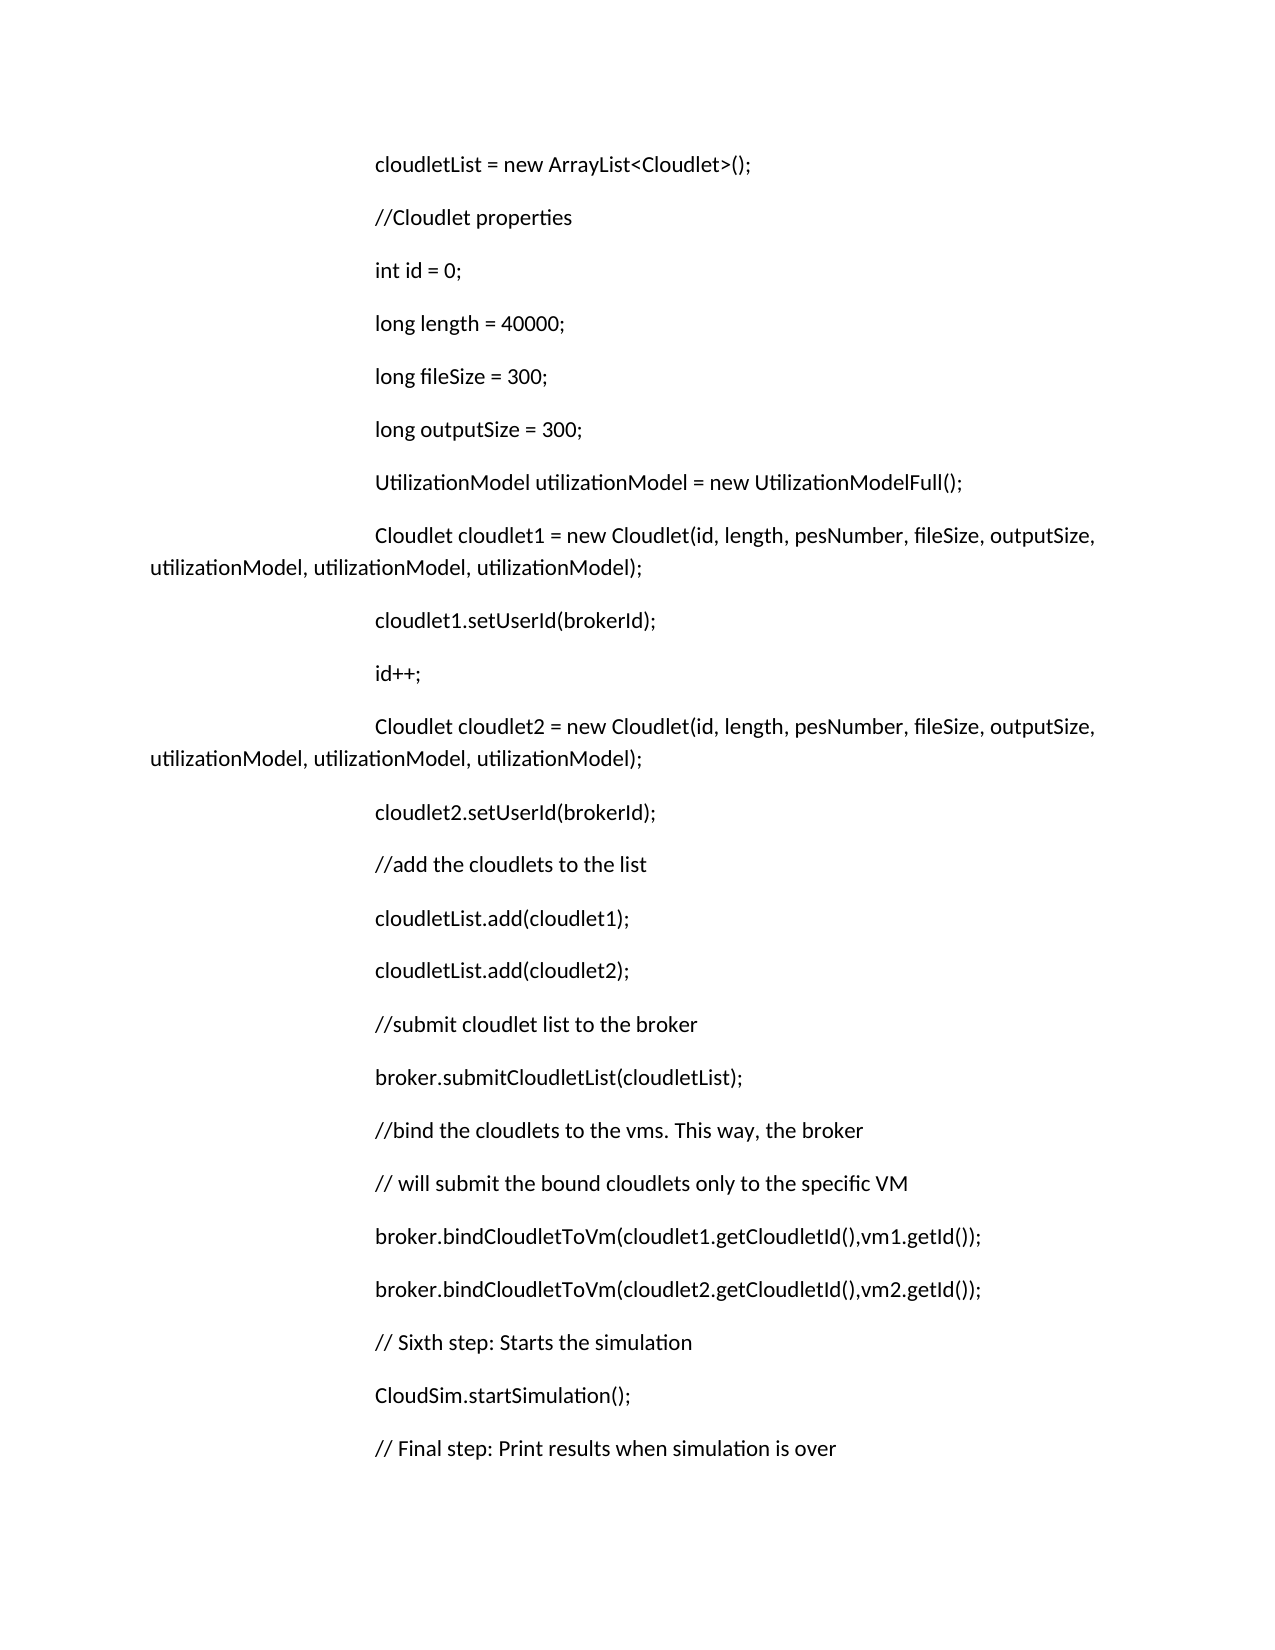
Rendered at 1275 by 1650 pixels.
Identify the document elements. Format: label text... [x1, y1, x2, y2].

text cloudlet1.setUserId(brokerId); [150, 606, 1125, 634]
text long length = 40000; [150, 309, 1125, 337]
text long fileSize = 300; [150, 362, 1125, 390]
text // will submit the bound cloudlets only to the specific VM [150, 1169, 1125, 1197]
text cloudletList.add(cloudlet2); [150, 957, 1125, 985]
text // Sixth step: Starts the simulation [150, 1328, 1125, 1356]
text UtilizationModel utilizationModel = new UtilizationModelFull(); [150, 468, 1125, 496]
text int id = 0; [150, 256, 1125, 284]
text broker.bindCloudletToVm(cloudlet2.getCloudletId(),vm2.getId()); [150, 1275, 1125, 1303]
text // Final step: Print results when simulation is over [150, 1434, 1125, 1462]
text cloudletList.add(cloudlet1); [150, 904, 1125, 932]
text broker.submitCloudletList(cloudletList); [150, 1063, 1125, 1091]
text cloudlet2.setUserId(brokerId); [150, 798, 1125, 826]
text Cloudlet cloudlet1 = new Cloudlet(id, length, pesNumber, fileSize, outputSize, utilizationModel, utilizationModel, utilizationModel); [150, 521, 1125, 581]
text long outputSize = 300; [150, 415, 1125, 443]
text cloudletList = new ArrayList<Cloudlet>(); [150, 150, 1125, 178]
text Cloudlet cloudlet2 = new Cloudlet(id, length, pesNumber, fileSize, outputSize, utilizationModel, utilizationModel, utilizationModel); [150, 712, 1125, 773]
text //Cloudlet properties [150, 203, 1125, 231]
text //bind the cloudlets to the vms. This way, the broker [150, 1116, 1125, 1144]
text //add the cloudlets to the list [150, 851, 1125, 879]
text id++; [150, 659, 1125, 687]
text CloudSim.startSimulation(); [150, 1381, 1125, 1409]
text broker.bindCloudletToVm(cloudlet1.getCloudletId(),vm1.getId()); [150, 1222, 1125, 1250]
text //submit cloudlet list to the broker [150, 1010, 1125, 1038]
